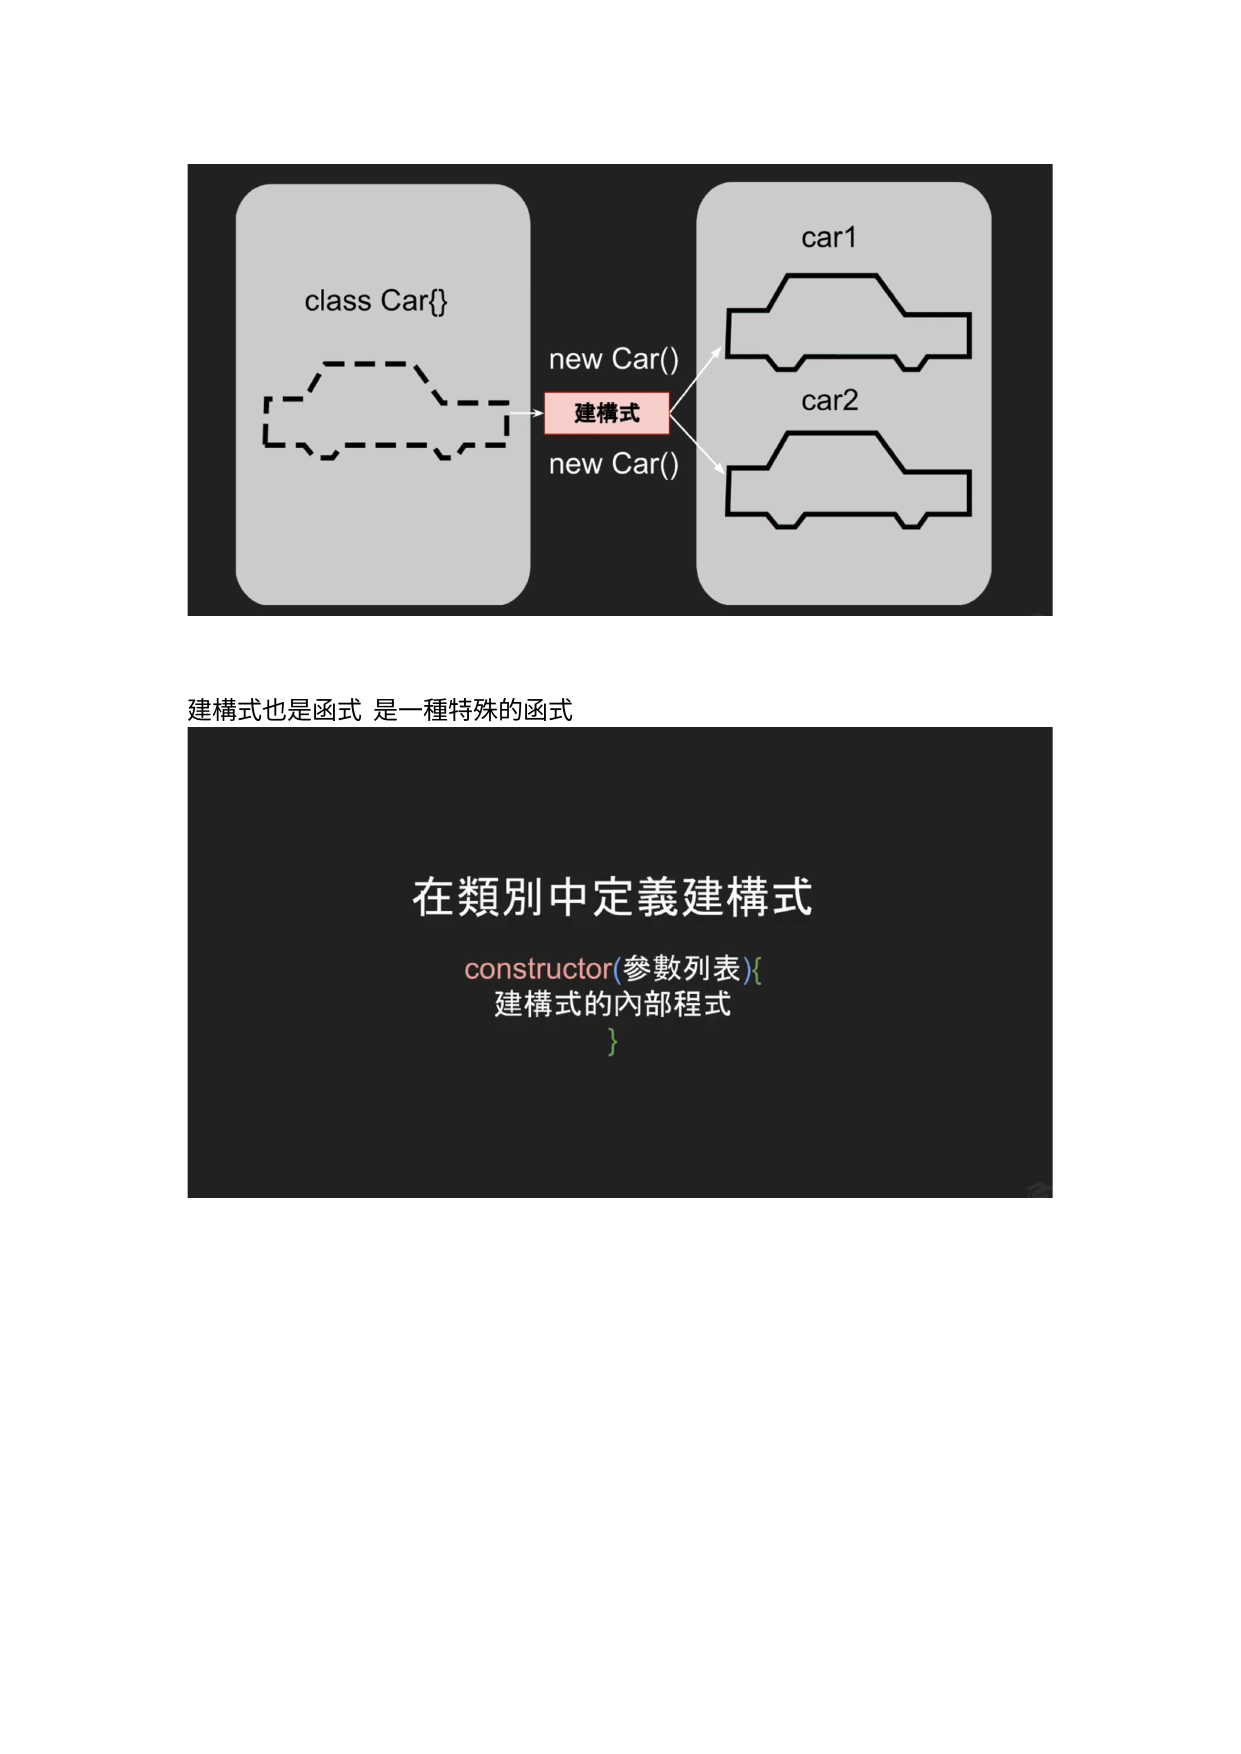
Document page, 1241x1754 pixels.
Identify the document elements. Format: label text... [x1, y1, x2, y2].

picture [187, 727, 1053, 1198]
text 建構式也是函式 是一種特殊的函式 [187, 689, 1053, 727]
picture [187, 164, 1053, 616]
